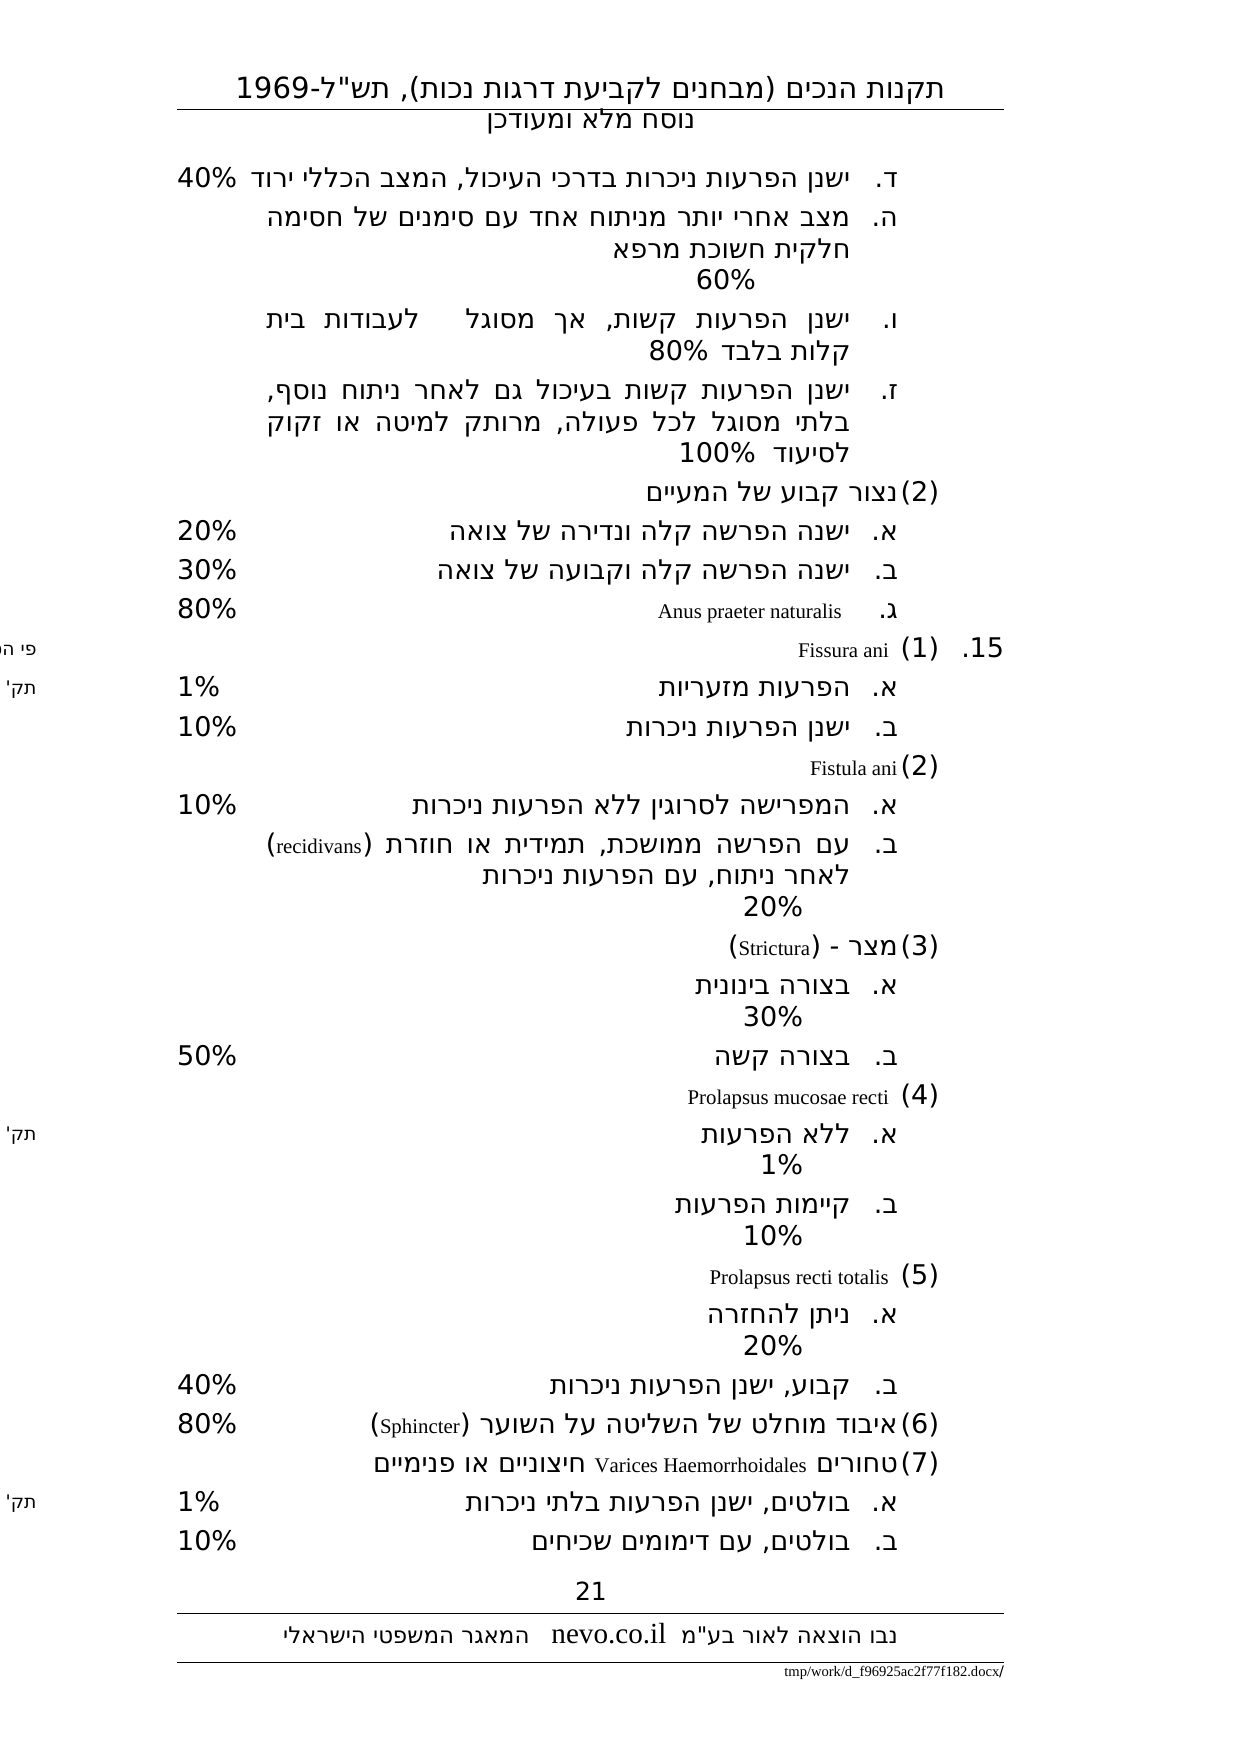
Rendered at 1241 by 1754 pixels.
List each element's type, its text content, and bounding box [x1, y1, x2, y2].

text א. המפרישה לסרוגין ללא הפרעות ניכרות 10% [177, 789, 898, 821]
text (6) איבוד מוחלט של השליטה על השוער (Sphincter) 80% [177, 1408, 939, 1439]
text ב. קבוע, ישנן הפרעות ניכרות 40% [177, 1369, 898, 1401]
text ב. בולטים, עם דימומים שכיחים 10% [177, 1525, 898, 1557]
text (7) טחורים Varices Haemorrhoidales חיצוניים או פנימיים [177, 1447, 939, 1479]
text א. בצורה בינונית 30% [177, 969, 898, 1032]
text 15. (1) Fissura ani [177, 633, 1004, 664]
text ב. ישנה הפרשה קלה וקבועה של צואה 30% [177, 554, 898, 586]
text (2) Fistula ani [177, 750, 939, 781]
text א. ללא הפרעות 1% [177, 1118, 898, 1181]
text ב. בצורה קשה 50% [177, 1040, 898, 1071]
text א. ניתן להחזרה 20% [177, 1298, 898, 1361]
text א. הפרעות מזעריות 1% [177, 672, 898, 703]
text ב. קיימות הפרעות 10% [177, 1189, 898, 1252]
text ג. Anus praeter naturalis 80% [177, 594, 898, 625]
text ז. ישנן הפרעות קשות בעיכול גם לאחר ניתוח נוסף, בלתי מסוגל לכל פעולה, מרותק למיטה או זקוק לסיעוד 100% [266, 374, 898, 469]
text א. בולטים, ישנן הפרעות בלתי ניכרות 1% [177, 1486, 898, 1518]
text (5) Prolapsus recti totalis [177, 1259, 939, 1291]
text (4) Prolapsus mucosae recti [177, 1079, 939, 1111]
text (3) מצר - (Strictura) [177, 930, 939, 962]
text ה. מצב אחרי יותר מניתוח אחד עם סימנים של חסימה חלקית חשוכת מרפא 60% [266, 201, 898, 296]
text ו. ישנן הפרעות קשות, אך מסוגל לעבודות בית קלות בלבד 80% [266, 304, 898, 367]
text ב. עם הפרשה ממושכת, תמידית או חוזרת (recidivans) לאחר ניתוח, עם הפרעות ניכרות 20% [266, 828, 898, 923]
text ד. ישנן הפרעות ניכרות בדרכי העיכול, המצב הכללי ירוד 40% [177, 162, 898, 194]
text ב. ישנן הפרעות ניכרות 10% [177, 711, 898, 742]
text א. ישנה הפרשה קלה ונדירה של צואה 20% [177, 516, 898, 547]
text (2) נצור קבוע של המעיים [177, 476, 939, 508]
